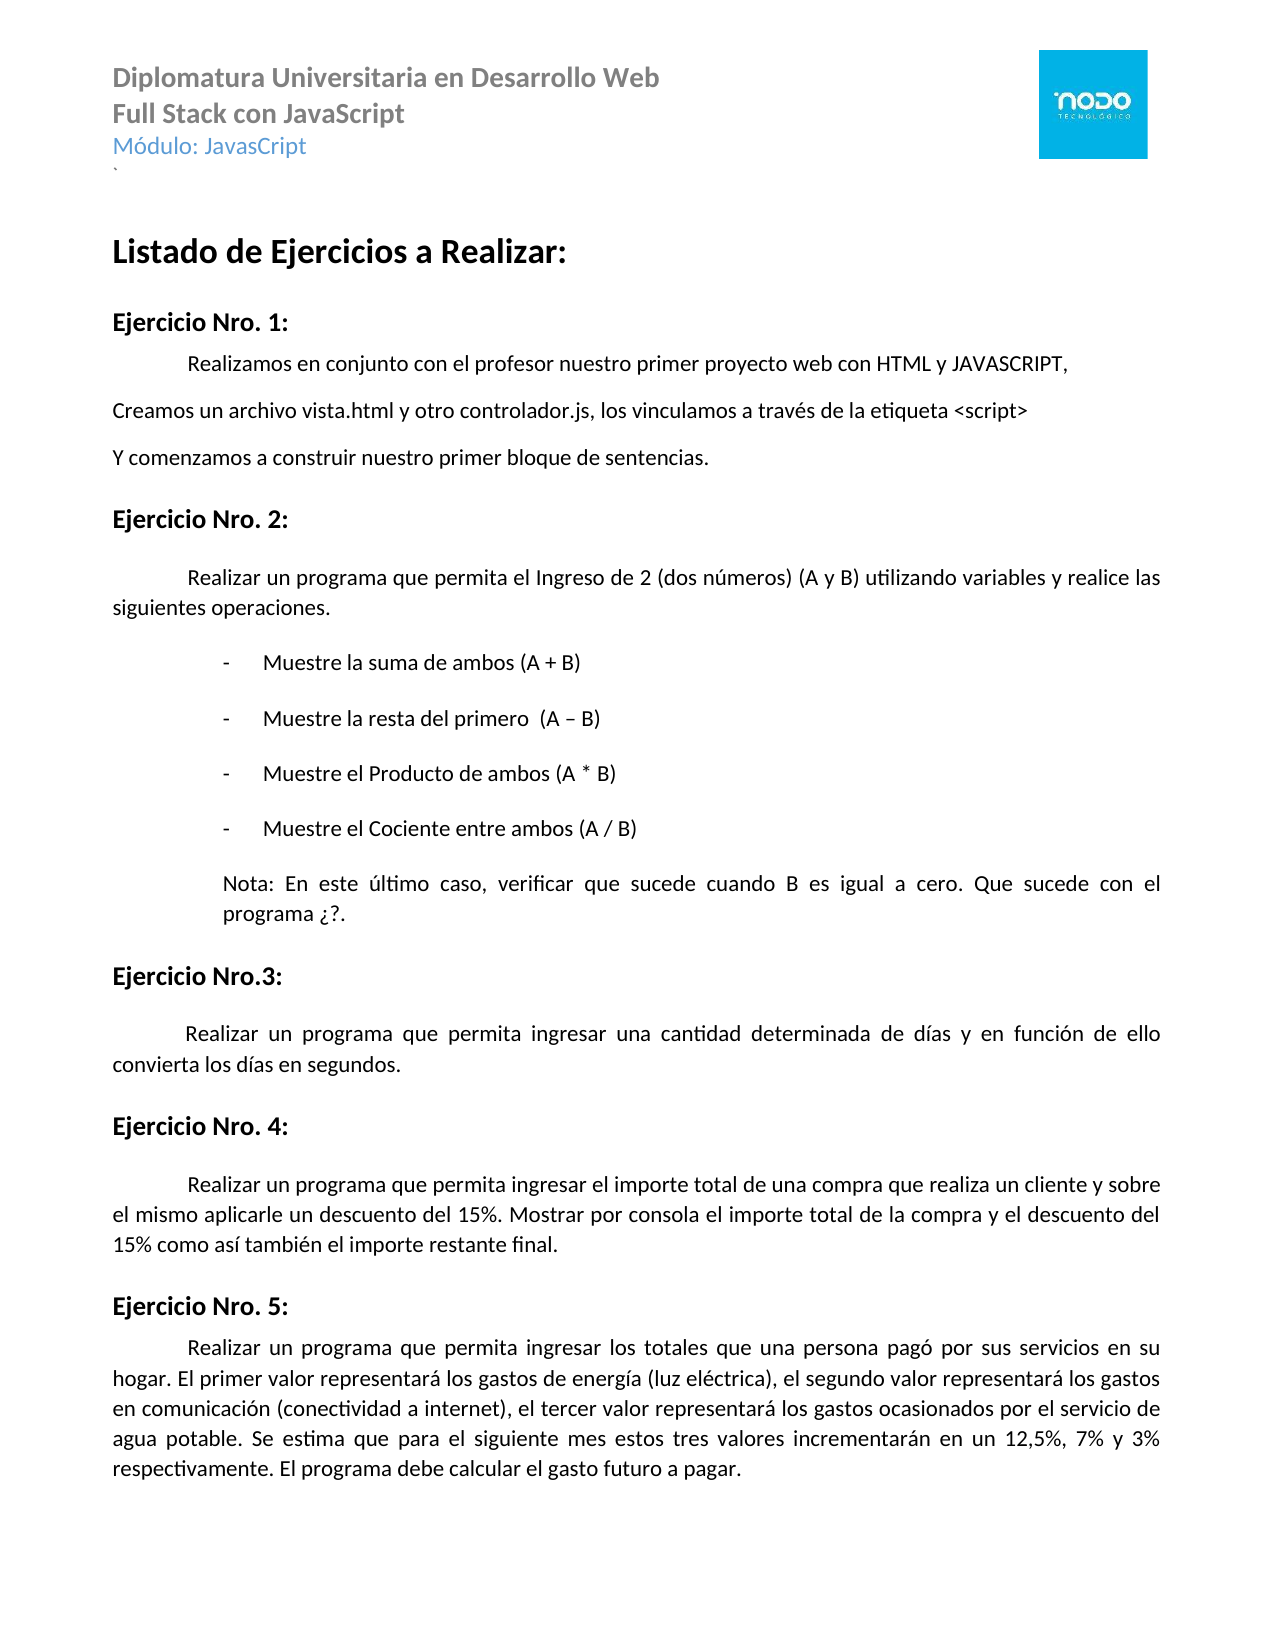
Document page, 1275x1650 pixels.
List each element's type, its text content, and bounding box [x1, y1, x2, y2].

text Realizamos en conjunto con el profesor nuestro primer proyecto web con HTML y JAVASCRIPT, [112, 349, 1163, 377]
subtitle Listado de Ejercicios a Realizar: [112, 229, 1163, 273]
text Realizar un programa que permita ingresar una cantidad determinada de días y en función de ello convierta los días en segundos. [112, 1019, 1163, 1078]
subtitle Ejercicio Nro. 2: [112, 502, 1163, 535]
subtitle Ejercicio Nro.3: [112, 959, 1163, 992]
text Creamos un archivo vista.html y otro controlador.js, los vinculamos a través de la etiqueta <script> [112, 396, 1163, 424]
picture [1078, 114, 1095, 120]
text Realizar un programa que permita el Ingreso de 2 (dos números) (A y B) utilizando variables y realice las siguientes operaciones. [112, 563, 1163, 621]
subtitle Ejercicio Nro. 4: [112, 1109, 1163, 1142]
text Realizar un programa que permita ingresar los totales que una persona pagó por sus servicios en su hogar. El primer valor representará los gastos de energía (luz eléctrica), el segundo valor representará los gastos en comunicación (conectividad a internet), el tercer valor representará los gastos ocasionados por el servicio de agua potable. Se estima que para el siguiente mes estos tres valores incrementarán en un 12,5%, 7% y 3% respectivamente. El programa debe calcular el gasto futuro a pagar. [112, 1333, 1163, 1482]
text - Muestre el Cociente entre ambos (A / B) [223, 814, 1163, 842]
text - Muestre el Producto de ambos (A * B) [223, 759, 1163, 787]
text - Muestre la suma de ambos (A + B) [223, 648, 1163, 676]
text - Muestre la resta del primero (A – B) [223, 704, 1163, 732]
text Nota: En este último caso, verificar que sucede cuando B es igual a cero. Que sucede con el programa ¿?. [223, 869, 1163, 927]
picture [1054, 90, 1132, 114]
text Realizar un programa que permita ingresar el importe total de una compra que realiza un cliente y sobre el mismo aplicarle un descuento del 15%. Mostrar por consola el importe total de la compra y el descuento del 15% como así también el importe restante final. [112, 1170, 1163, 1258]
text Y comenzamos a construir nuestro primer bloque de sentencias. [112, 443, 1163, 471]
picture [1100, 113, 1129, 119]
subtitle Ejercicio Nro. 1: [112, 305, 1163, 338]
subtitle Ejercicio Nro. 5: [112, 1289, 1163, 1322]
